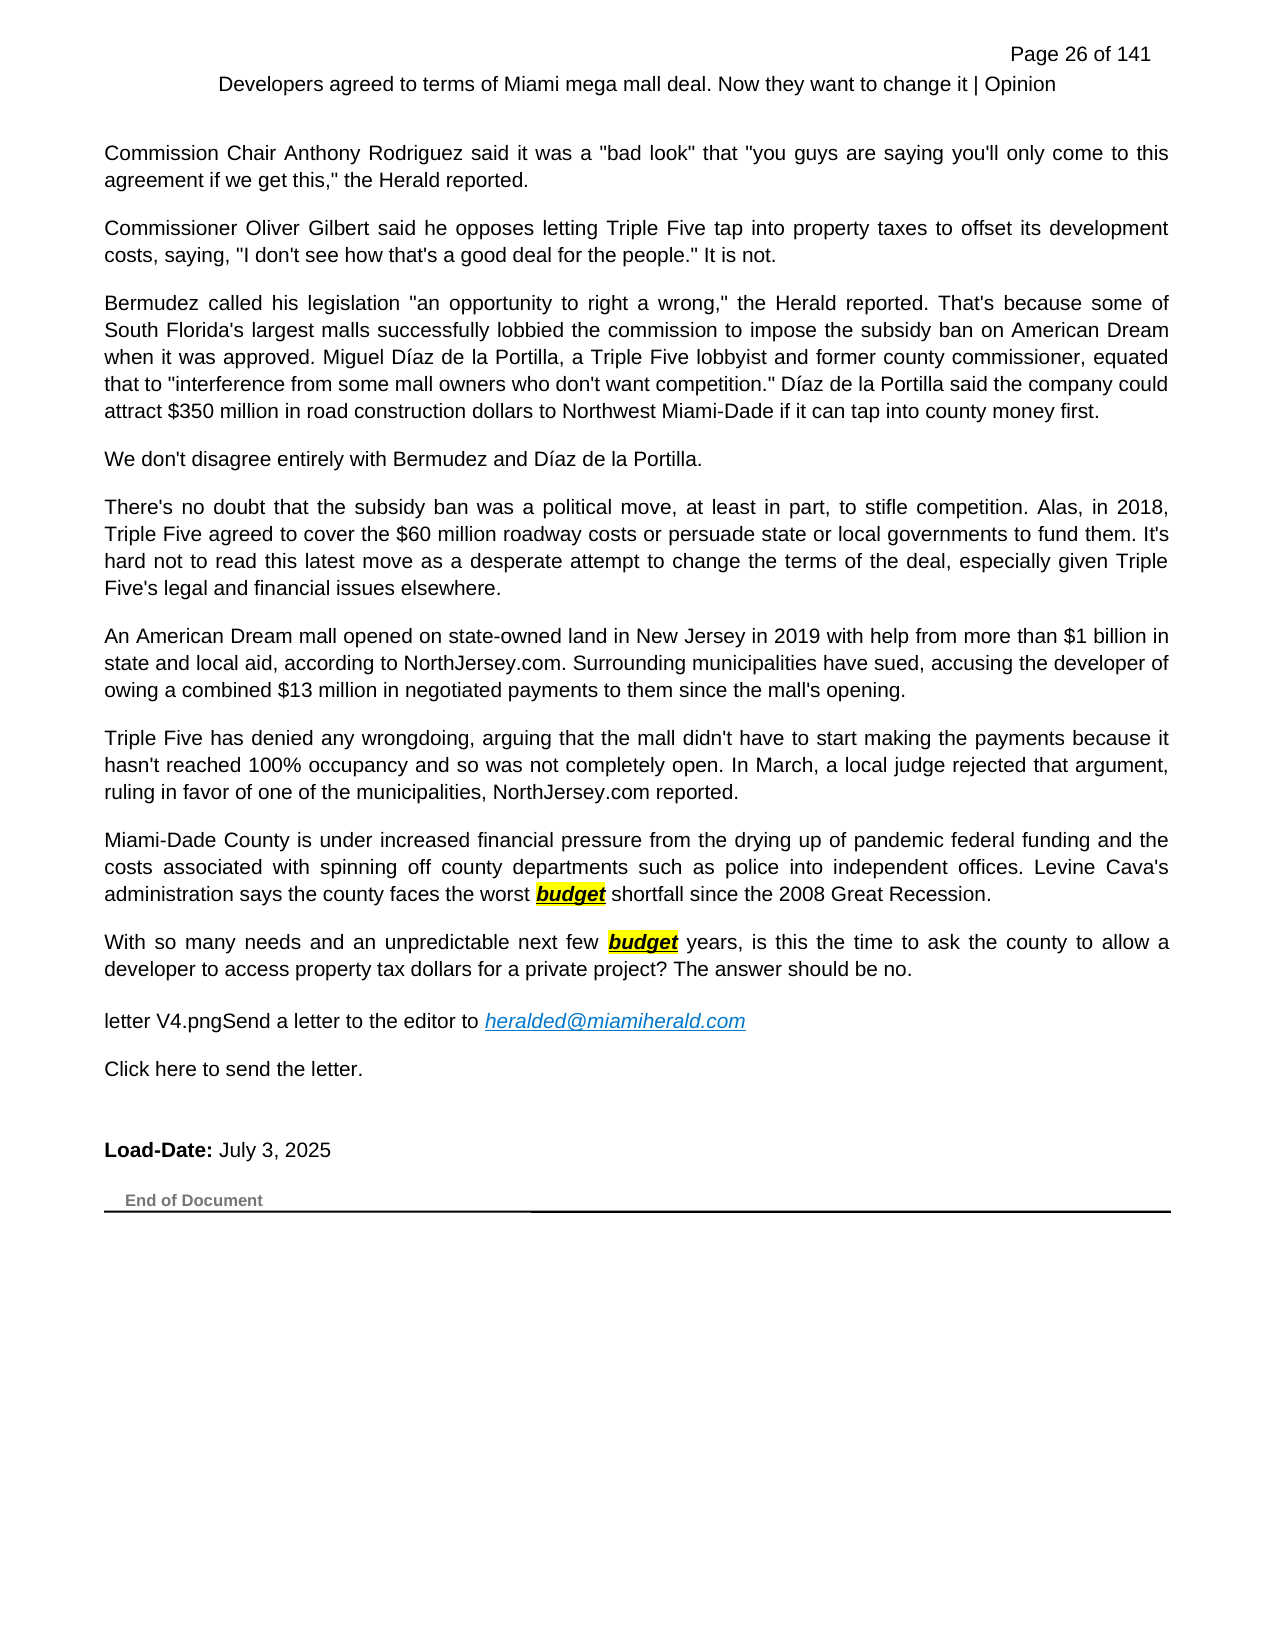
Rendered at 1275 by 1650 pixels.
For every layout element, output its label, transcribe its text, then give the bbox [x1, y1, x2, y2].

text Commission Chair Anthony Rodriguez said it was a "bad look" that "you guys are saying you'll only come to this agreement if we get this," the Herald reported. [104, 137, 1171, 192]
text Miami-Dade County is under increased financial pressure from the drying up of pandemic federal funding and the costs associated with spinning off county departments such as police into independent offices. Levine Cava's administration says the county faces the worst budget shortfall since the 2008 Great Recession. [104, 825, 1171, 906]
text Bermudez called his legislation "an opportunity to right a wrong," the Herald reported. That's because some of South Florida's largest malls successfully lobbied the commission to impose the subsidy ban on American Dream when it was approved. Miguel Díaz de la Portilla, a Triple Five lobbyist and former county commissioner, equated that to "interference from some mall owners who don't want competition." Díaz de la Portilla said the company could attract $350 million in road construction dollars to Northwest Miami-Dade if it can tap into county money first. [104, 287, 1171, 423]
text There's no doubt that the subsidy ban was a political move, at least in part, to stifle competition. Alas, in 2018, Triple Five agreed to cover the $60 million roadway costs or persuade state or local governments to fund them. It's hard not to read this latest move as a desperate attempt to change the terms of the deal, especially given Triple Five's legal and financial issues elsewhere. [104, 492, 1171, 600]
text End of Document [125, 1191, 1171, 1210]
text letter V4.pngSend a letter to the editor to heralded@miamiherald.com [104, 1006, 1171, 1033]
text An American Dream mall opened on state-owned land in New Jersey in 2019 with help from more than $1 billion in state and local aid, according to NorthJersey.com. Surrounding municipalities have sued, accusing the developer of owing a combined $13 million in negotiated payments to them since the mall's opening. [104, 621, 1171, 702]
text Triple Five has denied any wrongdoing, arguing that the mall didn't have to start making the payments because it hasn't reached 100% occupancy and so was not completely open. In March, a local judge rejected that argument, ruling in favor of one of the municipalities, NorthJersey.com reported. [104, 723, 1171, 804]
text With so many needs and an unpredictable next few budget years, is this the time to ask the county to allow a developer to access property tax dollars for a private project? The answer should be no. [104, 927, 1171, 981]
text Click here to send the letter. [104, 1054, 1171, 1081]
text We don't disagree entirely with Bermudez and Díaz de la Portilla. [104, 444, 1171, 471]
text Commissioner Oliver Gilbert said he opposes letting Triple Five tap into property taxes to offset its development costs, saying, "I don't see how that's a good deal for the people." It is not. [104, 212, 1171, 267]
text Load-Date: July 3, 2025 [104, 1106, 1171, 1162]
